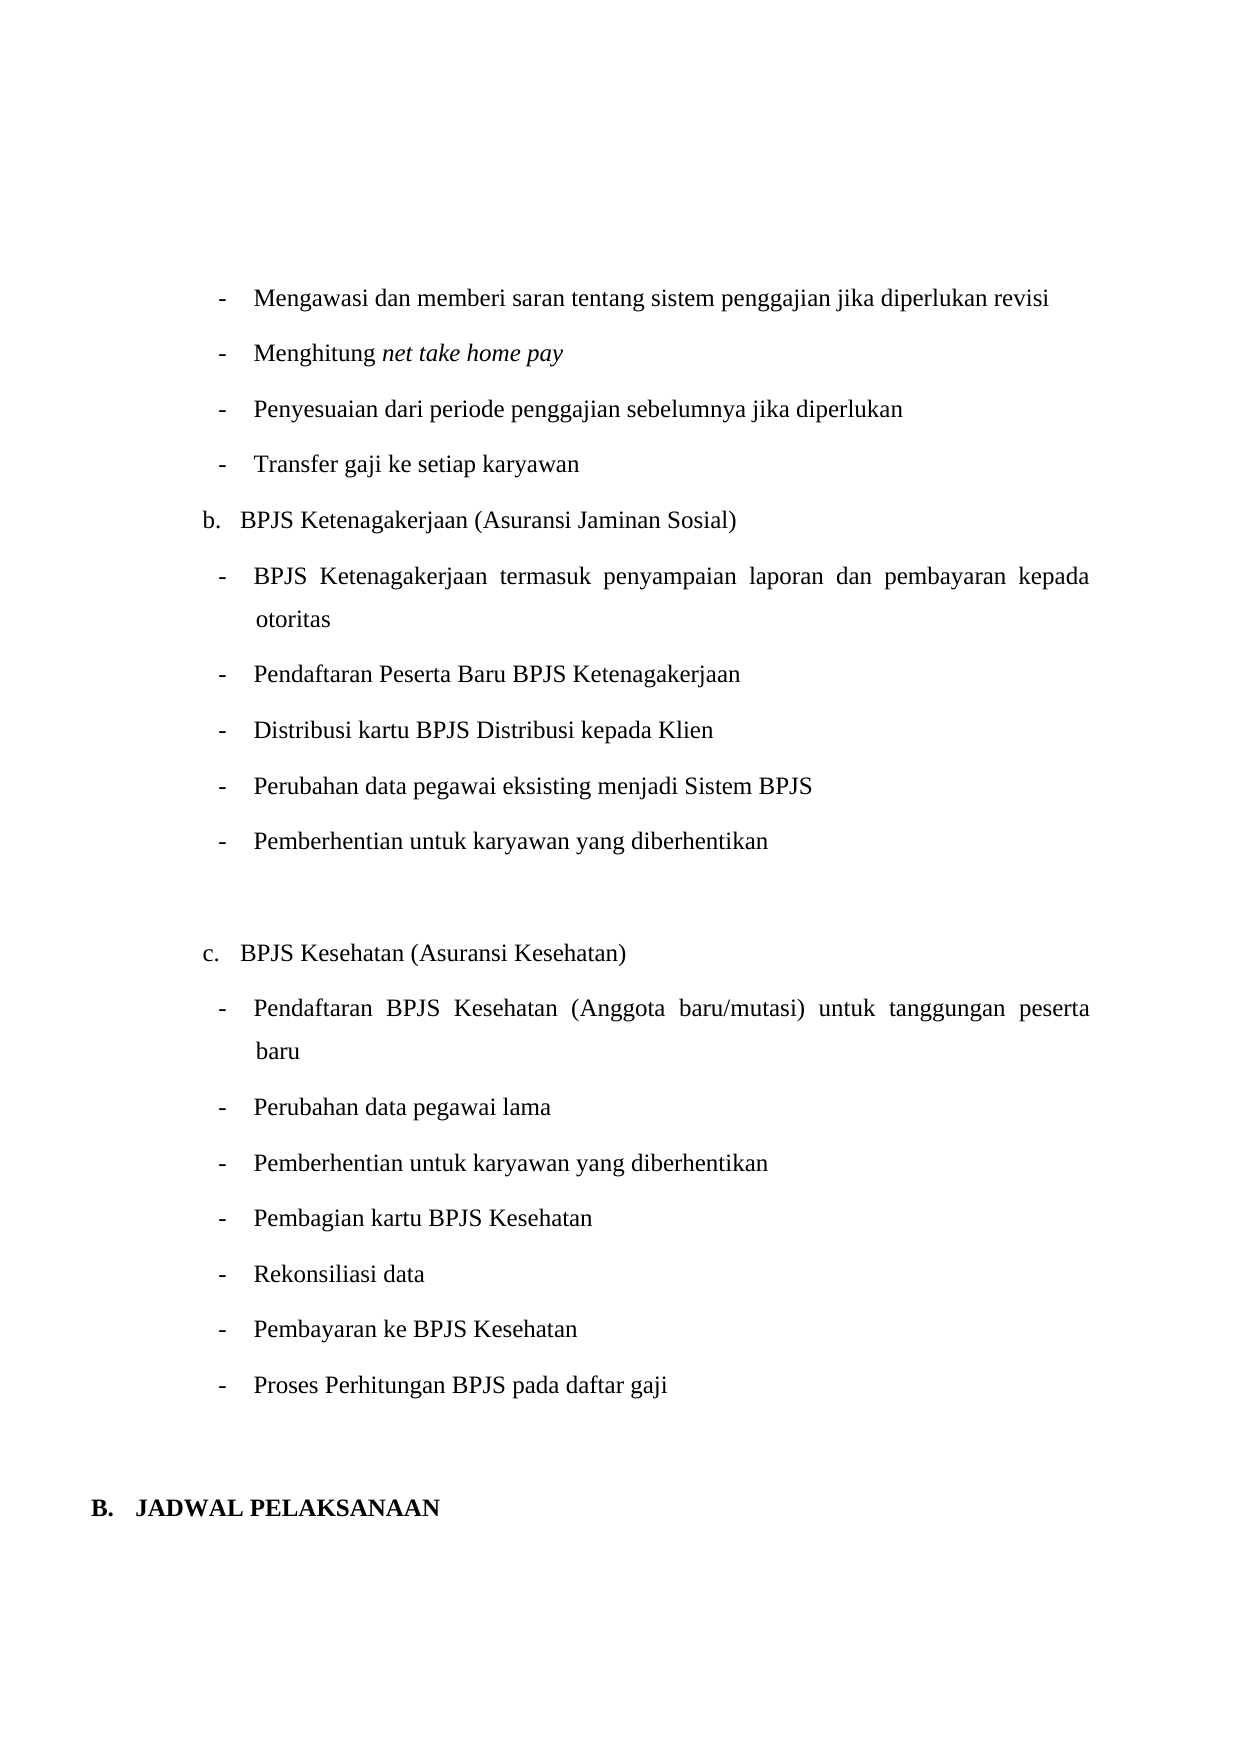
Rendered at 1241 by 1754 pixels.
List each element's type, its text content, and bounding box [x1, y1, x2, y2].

list Mengawasi dan memberi saran tentang sistem penggajian jika diperlukan revisi [218, 283, 1090, 311]
list Pemberhentian untuk karyawan yang diberhentikan [218, 1148, 1090, 1176]
list BPJS Ketenagakerjaan (Asuransi Jaminan Sosial) [202, 505, 1090, 534]
list BPJS Kesehatan (Asuransi Kesehatan) [202, 938, 1090, 966]
list Pembayaran ke BPJS Kesehatan [218, 1314, 1090, 1343]
list Pembagian kartu BPJS Kesehatan [218, 1203, 1090, 1232]
list Distribusi kartu BPJS Distribusi kepada Klien [218, 715, 1090, 744]
list Pemberhentian untuk karyawan yang diberhentikan [218, 826, 1090, 855]
list Menghitung net take home pay [218, 338, 1090, 367]
list Perubahan data pegawai lama [218, 1092, 1090, 1121]
list Penyesuaian dari periode penggajian sebelumnya jika diperlukan [218, 394, 1090, 423]
list Pendaftaran Peserta Baru BPJS Ketenagakerjaan [218, 659, 1090, 688]
list Proses Perhitungan BPJS pada daftar gaji [218, 1370, 1090, 1399]
list Transfer gaji ke setiap karyawan [218, 449, 1090, 478]
list BPJS Ketenagakerjaan termasuk penyampaian laporan dan pembayaran kepada otoritas [218, 561, 1090, 633]
list JADWAL PELAKSANAAN [91, 1493, 1090, 1522]
list Rekonsiliasi data [218, 1259, 1090, 1288]
list Perubahan data pegawai eksisting menjadi Sistem BPJS [218, 771, 1090, 799]
list Pendaftaran BPJS Kesehatan (Anggota baru/mutasi) untuk tanggungan peserta baru [218, 993, 1090, 1065]
